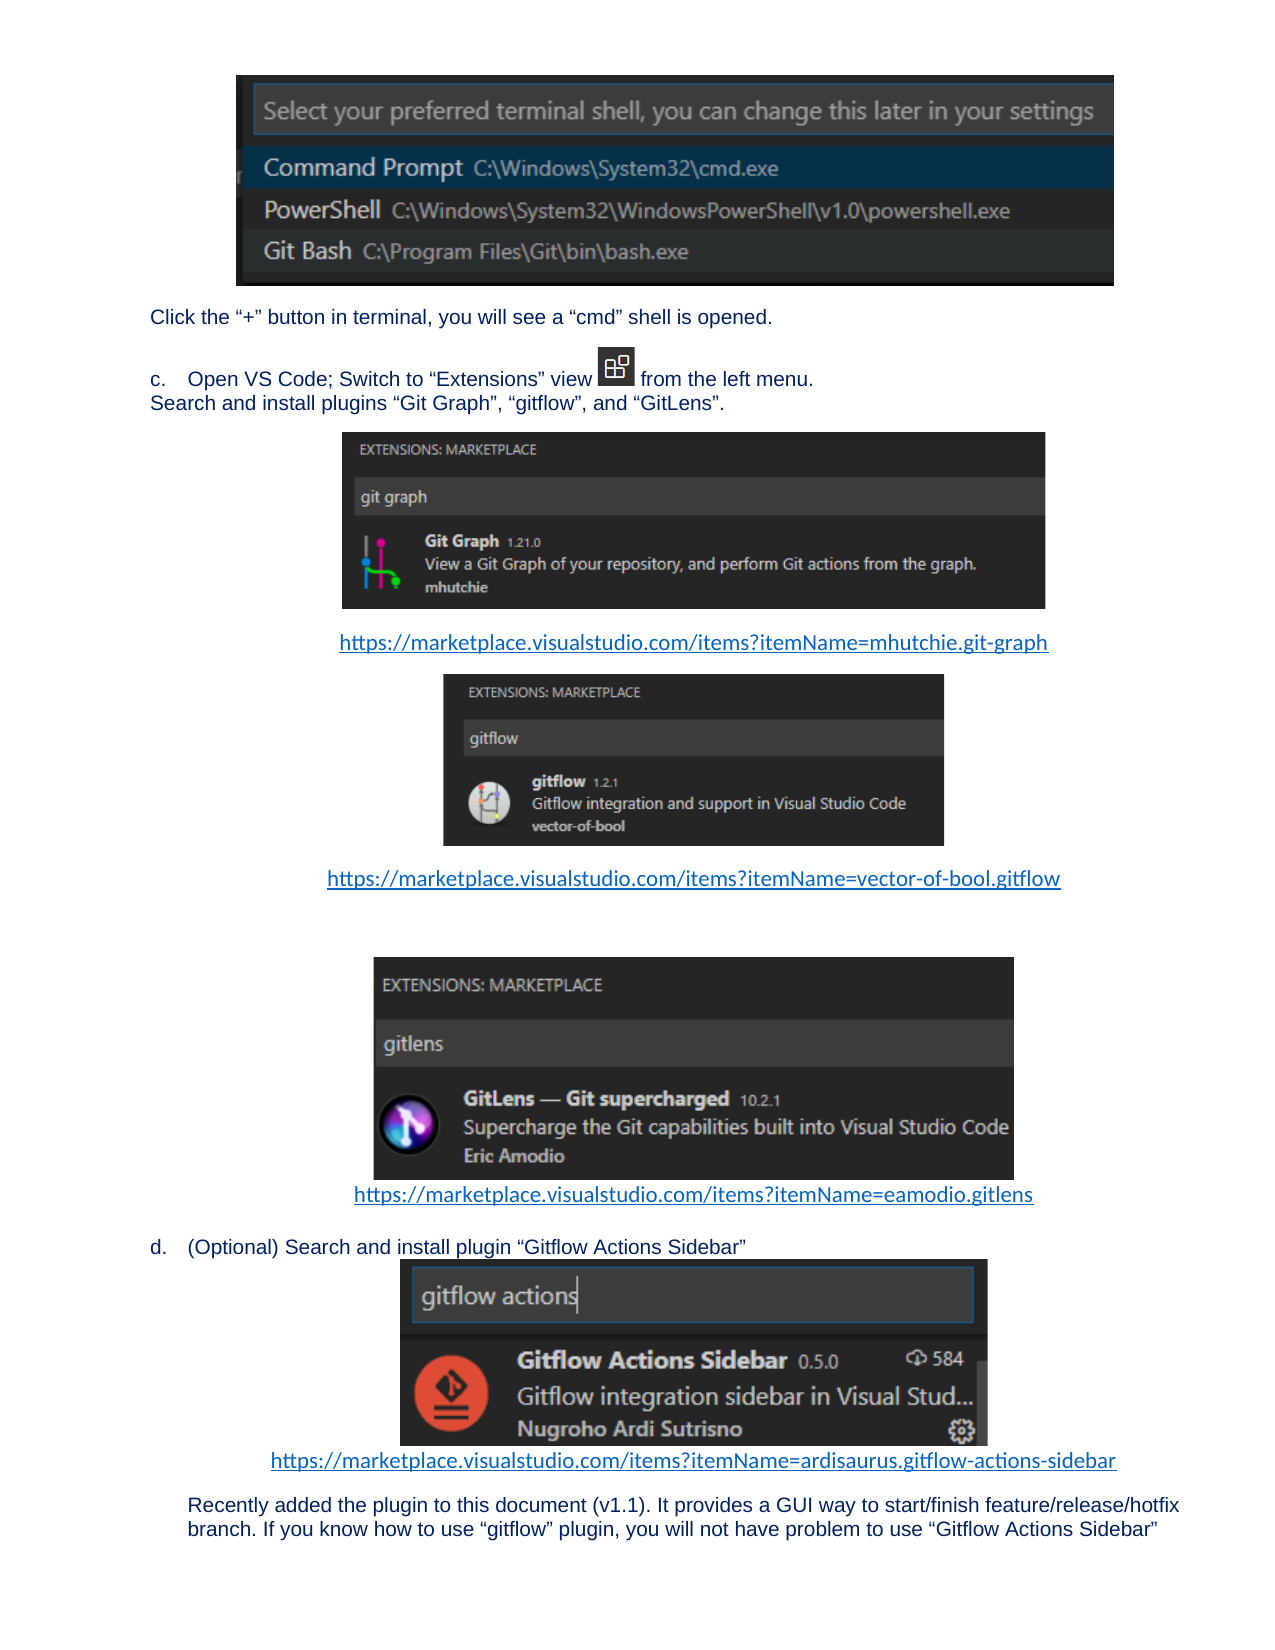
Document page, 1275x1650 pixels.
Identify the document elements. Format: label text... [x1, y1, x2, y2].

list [187, 1493, 1200, 1541]
list (Optional) Search and install plugin “Gitflow Actions Sidebar” [150, 1232, 1200, 1260]
list https://marketplace.visualstudio.com/items?itemName=eamodio.gitlens [187, 1180, 1200, 1208]
list Open VS Code; Switch to “Extensions” view from the left menu. [150, 347, 1200, 390]
picture [443, 674, 945, 846]
picture [400, 1259, 988, 1446]
picture [342, 432, 1046, 609]
text Search and install plugins “Git Graph”, “gitflow”, and “GitLens”. [75, 390, 1200, 414]
text Click the “+” button in terminal, you will see a “cmd” shell is opened. [75, 305, 1200, 329]
picture [373, 957, 1014, 1180]
text https://marketplace.visualstudio.com/items?itemName=ardisaurus.gitflow-actions-sidebar [112, 1446, 1200, 1474]
picture [236, 75, 1114, 286]
text https://marketplace.visualstudio.com/items?itemName=vector-of-bool.gitflow [112, 864, 1200, 892]
picture [597, 347, 635, 386]
text https://marketplace.visualstudio.com/items?itemName=mhutchie.git-graph [112, 628, 1200, 656]
